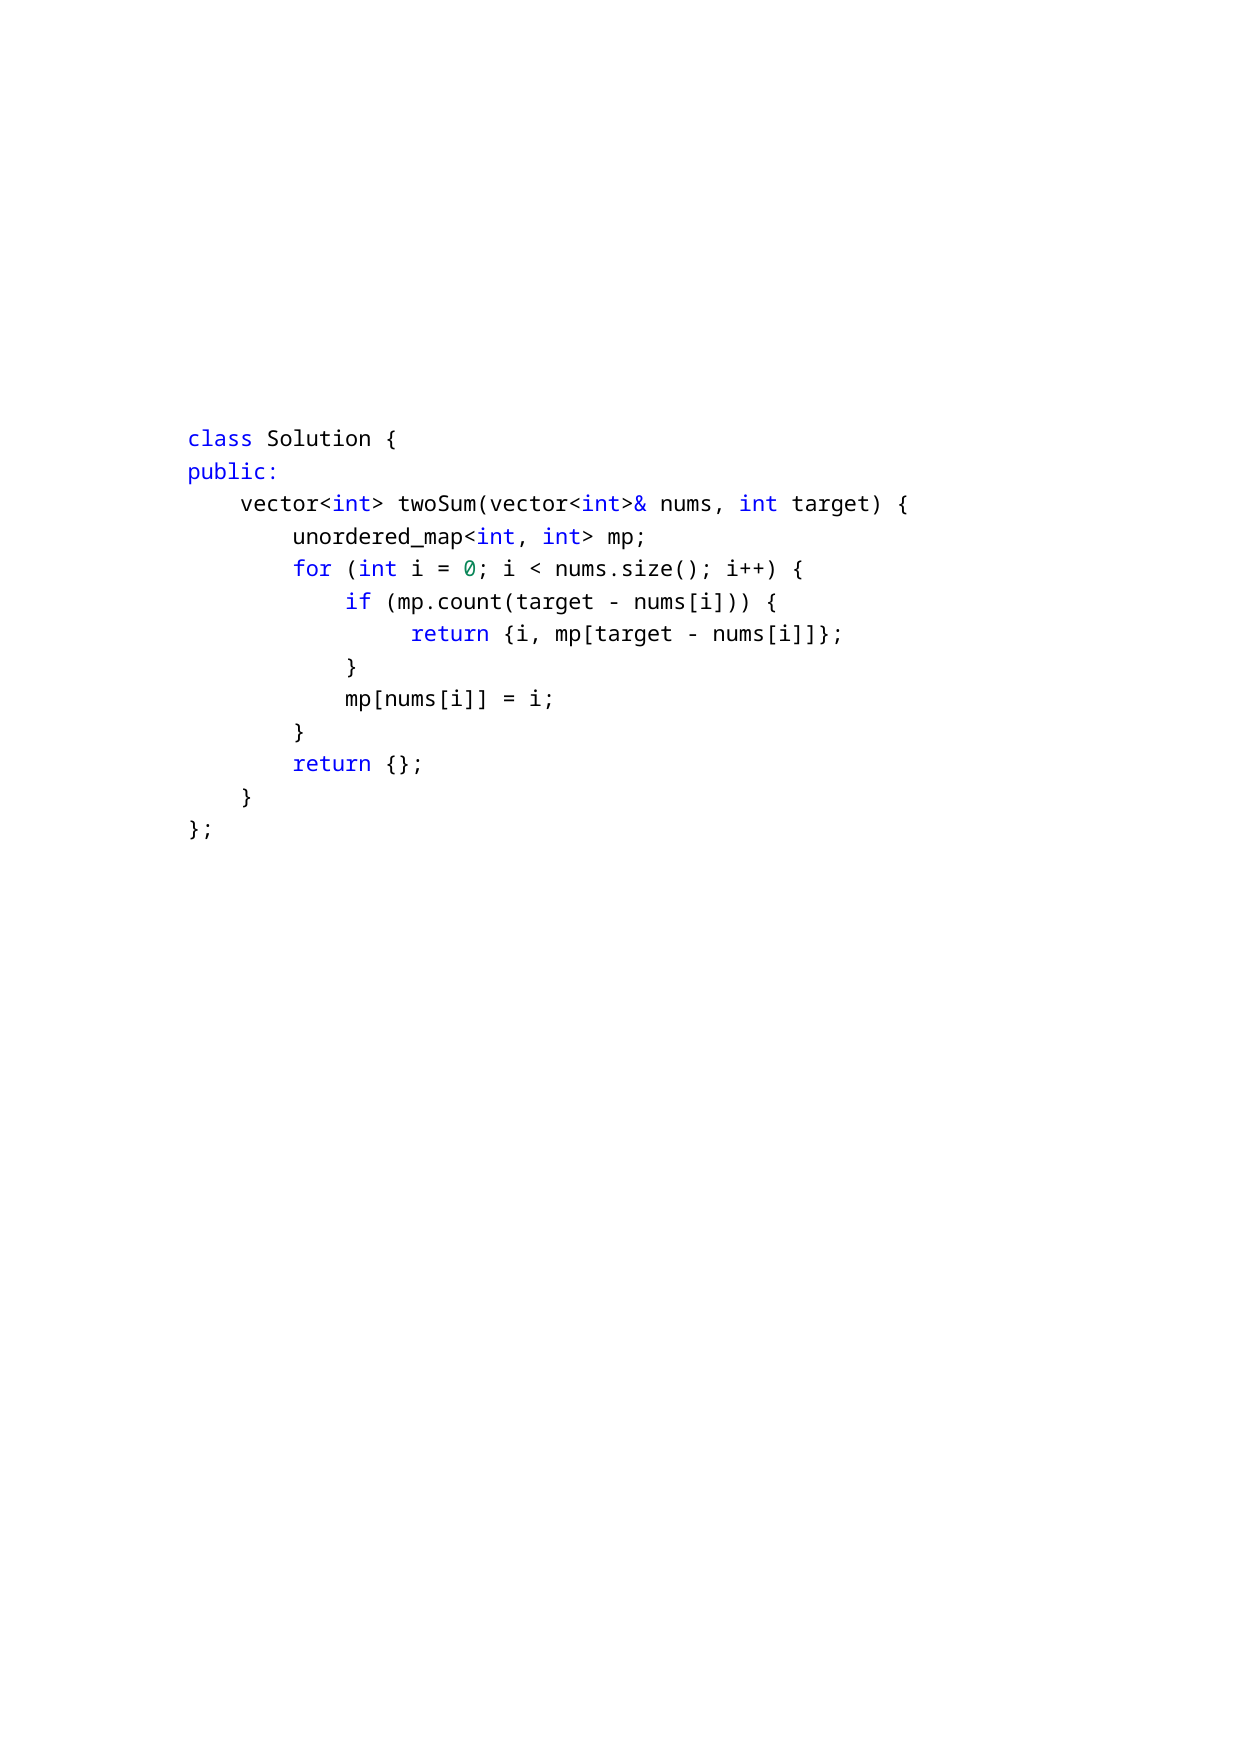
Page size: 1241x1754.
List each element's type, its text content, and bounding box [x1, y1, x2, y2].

text return {i, mp[target - nums[i]]}; [187, 617, 1053, 649]
text } [187, 649, 1053, 682]
text if (mp.count(target - nums[i])) { [187, 584, 1053, 617]
text for (int i = 0; i < nums.size(); i++) { [187, 552, 1053, 584]
text mp[nums[i]] = i; [187, 682, 1053, 714]
text public: [187, 454, 1053, 487]
text vector<int> twoSum(vector<int>& nums, int target) { [187, 487, 1053, 519]
text class Solution { [187, 422, 1053, 454]
text }; [187, 812, 1053, 844]
text unordered_map<int, int> mp; [187, 519, 1053, 552]
text return {}; [187, 747, 1053, 779]
text } [187, 714, 1053, 747]
text } [187, 779, 1053, 812]
